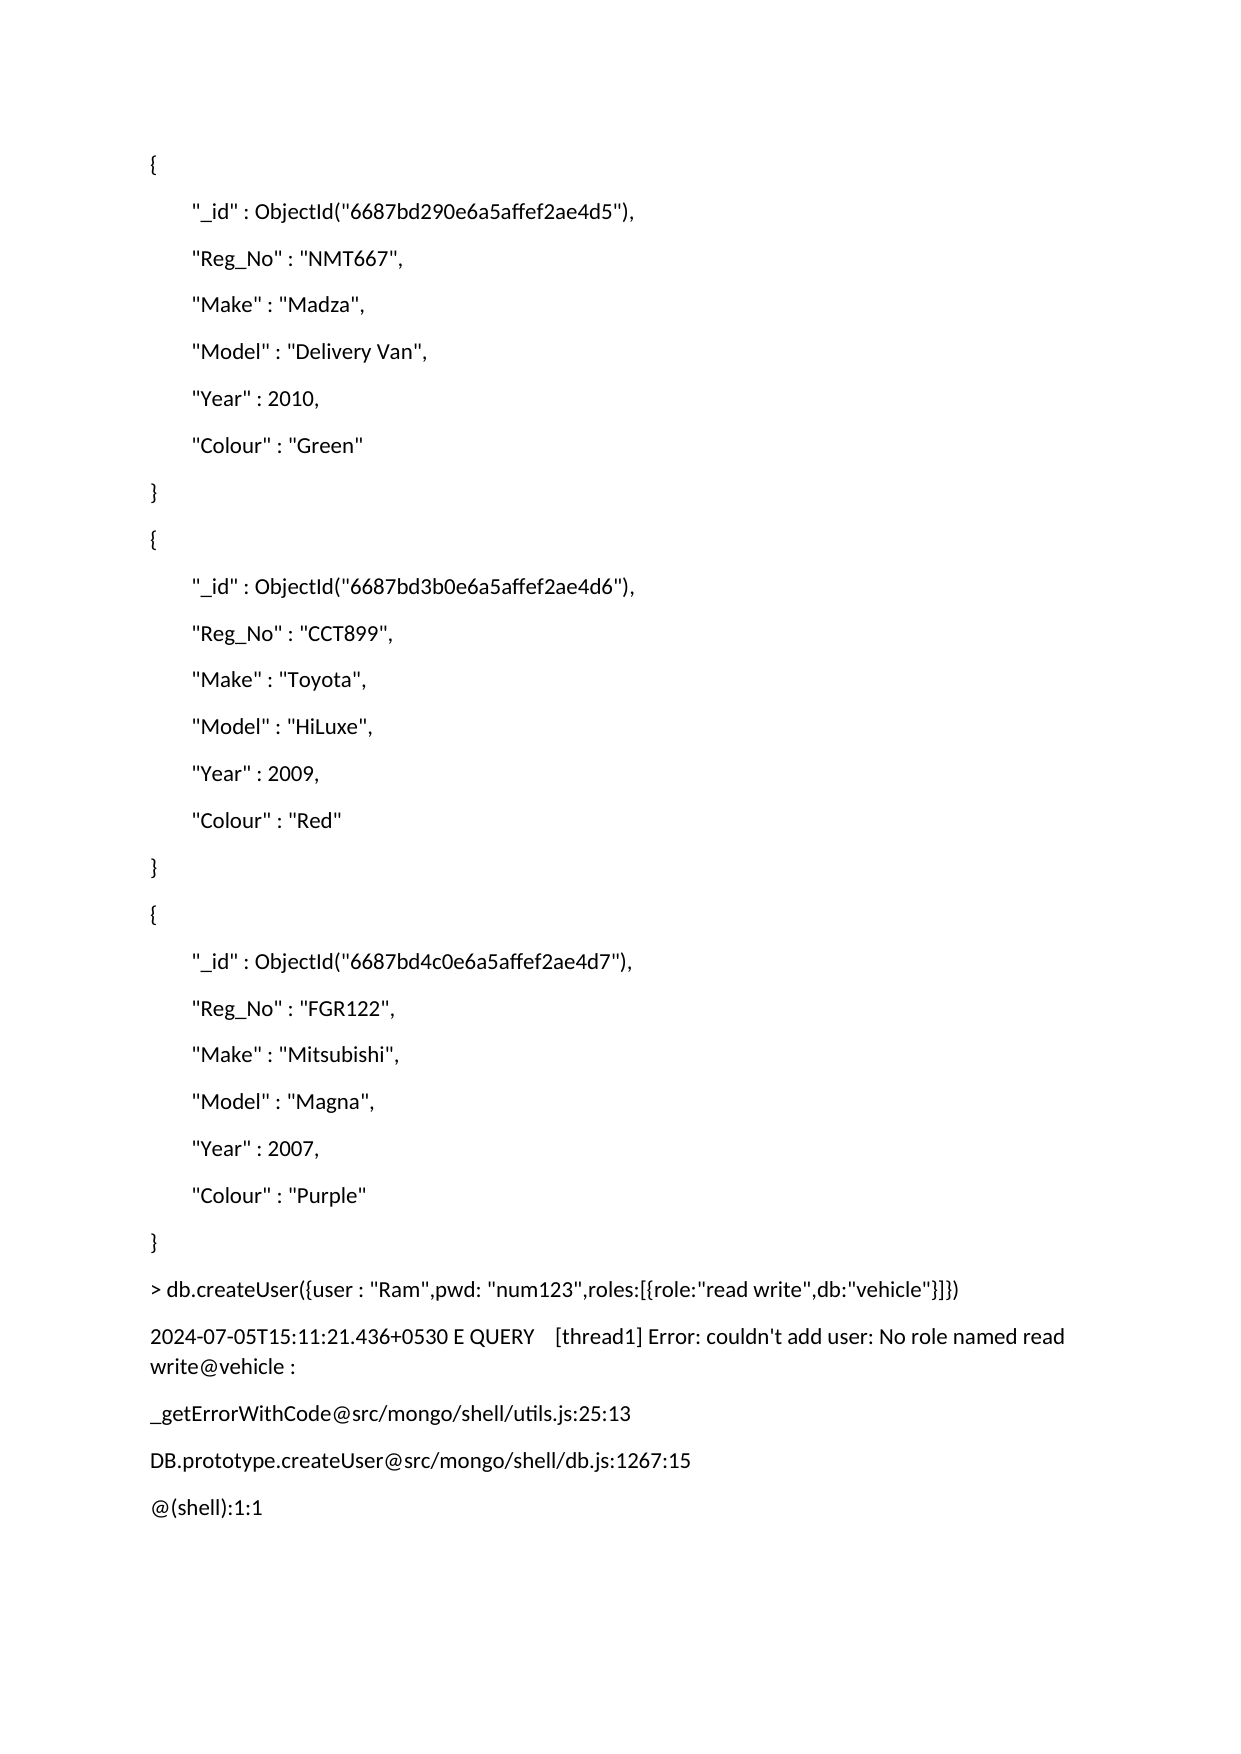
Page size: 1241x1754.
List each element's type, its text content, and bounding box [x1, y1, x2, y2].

text "_id" : ObjectId("6687bd3b0e6a5affef2ae4d6"), [150, 572, 1090, 600]
text } [150, 1228, 1090, 1256]
text "_id" : ObjectId("6687bd290e6a5affef2ae4d5"), [150, 197, 1090, 225]
text } [150, 478, 1090, 506]
text @(shell):1:1 [150, 1493, 1090, 1521]
text "Year" : 2007, [150, 1134, 1090, 1162]
text "_id" : ObjectId("6687bd4c0e6a5affef2ae4d7"), [150, 947, 1090, 975]
text 2024-07-05T15:11:21.436+0530 E QUERY [thread1] Error: couldn't add user: No role named read write@vehicle : [150, 1322, 1090, 1380]
text "Year" : 2009, [150, 759, 1090, 787]
text "Model" : "Delivery Van", [150, 337, 1090, 366]
text "Colour" : "Purple" [150, 1181, 1090, 1209]
text { [150, 150, 1090, 178]
text { [150, 900, 1090, 928]
text "Make" : "Toyota", [150, 666, 1090, 694]
text } [150, 853, 1090, 881]
text "Reg_No" : "NMT667", [150, 244, 1090, 272]
text "Year" : 2010, [150, 384, 1090, 412]
text "Colour" : "Green" [150, 431, 1090, 459]
text "Colour" : "Red" [150, 806, 1090, 834]
text "Reg_No" : "CCT899", [150, 619, 1090, 647]
text { [150, 525, 1090, 553]
text DB.prototype.createUser@src/mongo/shell/db.js:1267:15 [150, 1446, 1090, 1474]
text _getErrorWithCode@src/mongo/shell/utils.js:25:13 [150, 1399, 1090, 1427]
text "Reg_No" : "FGR122", [150, 994, 1090, 1022]
text "Make" : "Mitsubishi", [150, 1041, 1090, 1069]
text "Model" : "HiLuxe", [150, 712, 1090, 741]
text "Make" : "Madza", [150, 291, 1090, 319]
text > db.createUser({user : "Ram",pwd: "num123",roles:[{role:"read write",db:"vehicle"}]}) [150, 1275, 1090, 1303]
text "Model" : "Magna", [150, 1087, 1090, 1116]
